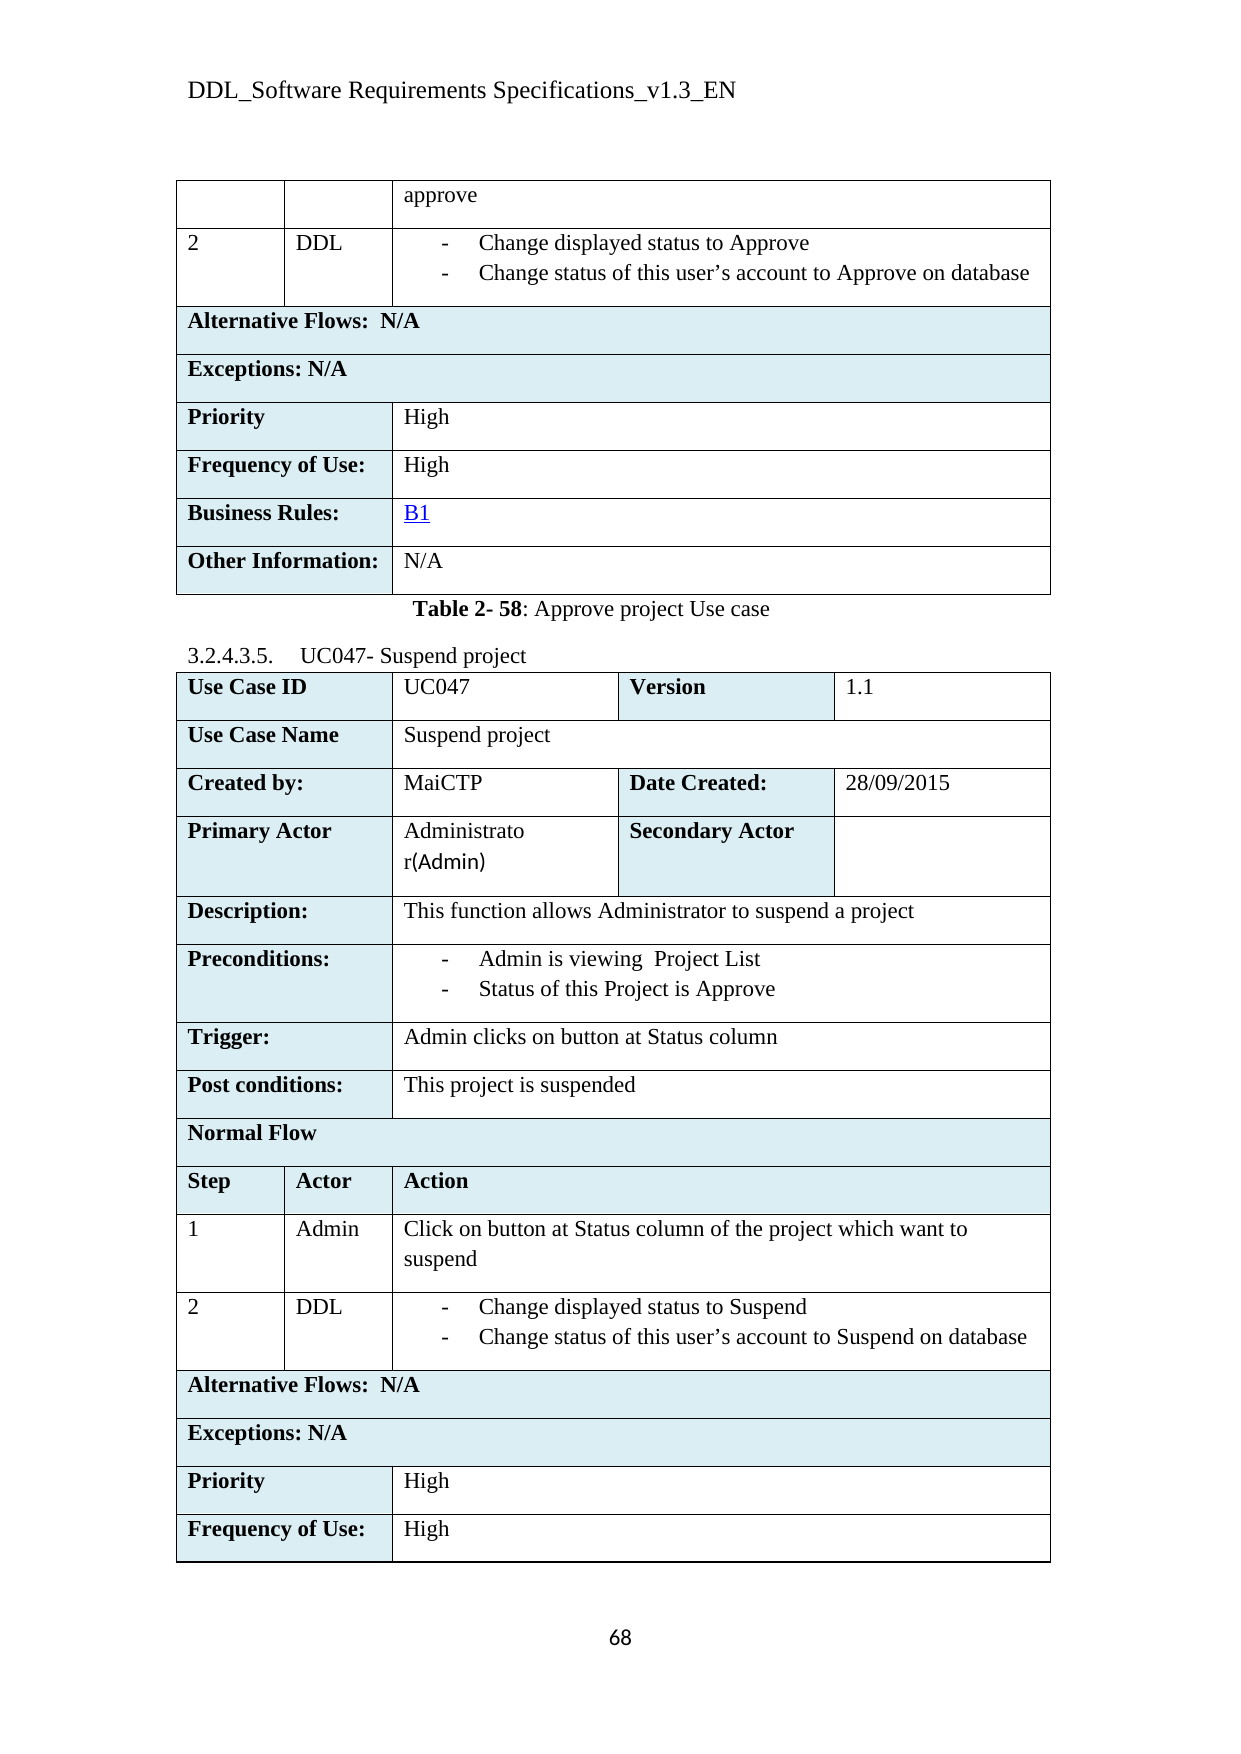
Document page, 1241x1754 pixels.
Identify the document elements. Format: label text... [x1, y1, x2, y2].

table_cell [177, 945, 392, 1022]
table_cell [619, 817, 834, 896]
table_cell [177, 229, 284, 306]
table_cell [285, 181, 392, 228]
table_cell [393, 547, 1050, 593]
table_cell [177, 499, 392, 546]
text Table 2- 58: Approve project Use case [337, 594, 1053, 621]
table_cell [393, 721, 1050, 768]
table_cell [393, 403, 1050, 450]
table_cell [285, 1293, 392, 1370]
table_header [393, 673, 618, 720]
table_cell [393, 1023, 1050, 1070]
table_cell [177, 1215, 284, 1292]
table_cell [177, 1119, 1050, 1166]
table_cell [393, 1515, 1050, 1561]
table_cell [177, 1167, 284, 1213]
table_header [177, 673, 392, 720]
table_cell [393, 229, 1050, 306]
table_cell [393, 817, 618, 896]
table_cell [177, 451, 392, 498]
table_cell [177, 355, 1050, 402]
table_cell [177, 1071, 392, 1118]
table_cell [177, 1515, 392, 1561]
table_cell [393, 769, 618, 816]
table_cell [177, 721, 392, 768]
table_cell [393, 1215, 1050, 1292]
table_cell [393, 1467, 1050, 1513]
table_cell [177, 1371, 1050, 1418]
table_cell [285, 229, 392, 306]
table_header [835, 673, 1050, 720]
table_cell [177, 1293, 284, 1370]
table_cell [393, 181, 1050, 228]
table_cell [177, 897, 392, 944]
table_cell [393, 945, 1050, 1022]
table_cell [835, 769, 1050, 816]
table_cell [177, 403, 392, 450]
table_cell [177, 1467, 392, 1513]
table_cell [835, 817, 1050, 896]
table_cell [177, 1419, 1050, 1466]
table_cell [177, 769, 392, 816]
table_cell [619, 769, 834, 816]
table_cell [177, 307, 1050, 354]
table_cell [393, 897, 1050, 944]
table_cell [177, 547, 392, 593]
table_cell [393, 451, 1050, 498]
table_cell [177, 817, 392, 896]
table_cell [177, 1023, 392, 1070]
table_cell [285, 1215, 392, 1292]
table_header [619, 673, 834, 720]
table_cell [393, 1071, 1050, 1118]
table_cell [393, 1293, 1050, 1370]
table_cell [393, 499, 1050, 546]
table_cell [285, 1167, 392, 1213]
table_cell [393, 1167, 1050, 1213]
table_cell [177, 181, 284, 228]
subtitle UC047- Suspend project [187, 642, 1053, 668]
